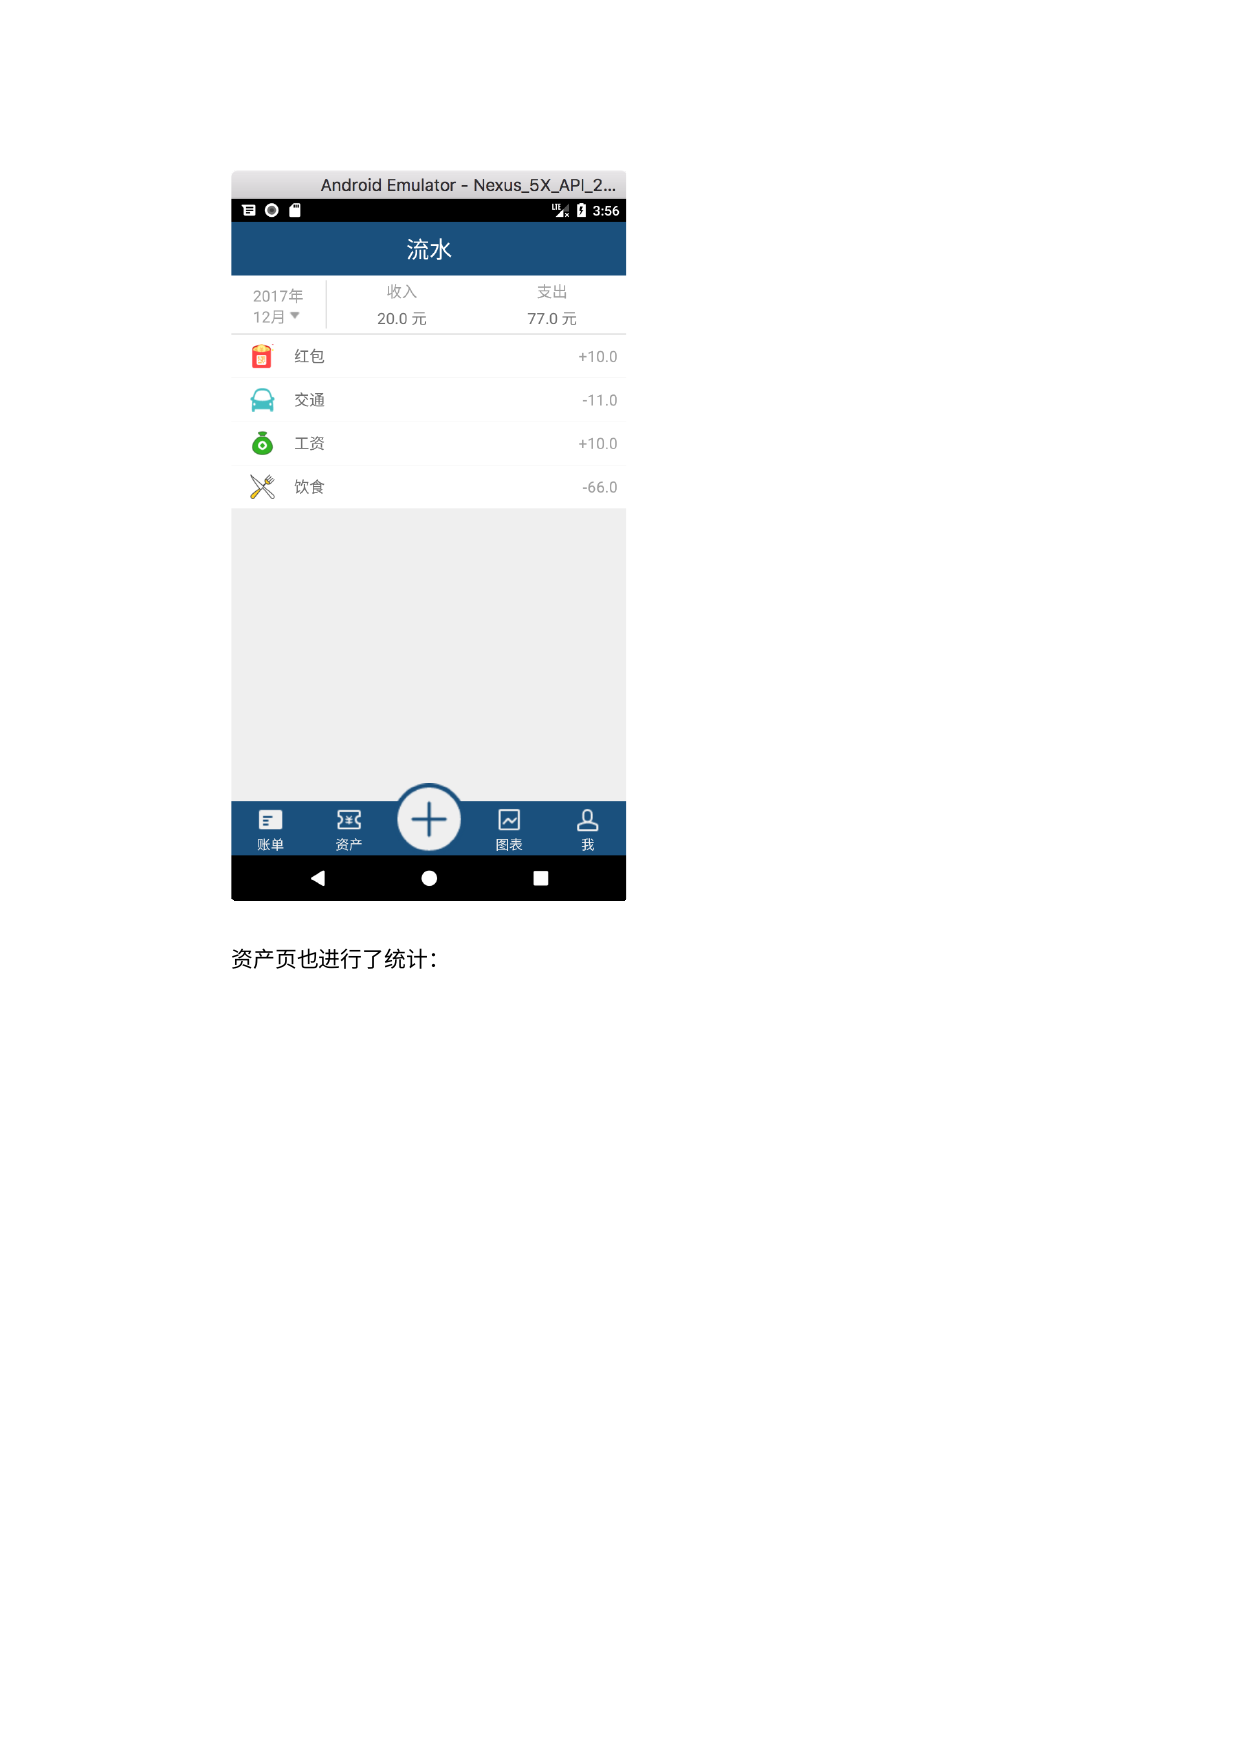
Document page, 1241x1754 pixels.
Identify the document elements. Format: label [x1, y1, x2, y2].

picture [231, 170, 627, 901]
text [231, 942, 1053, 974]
